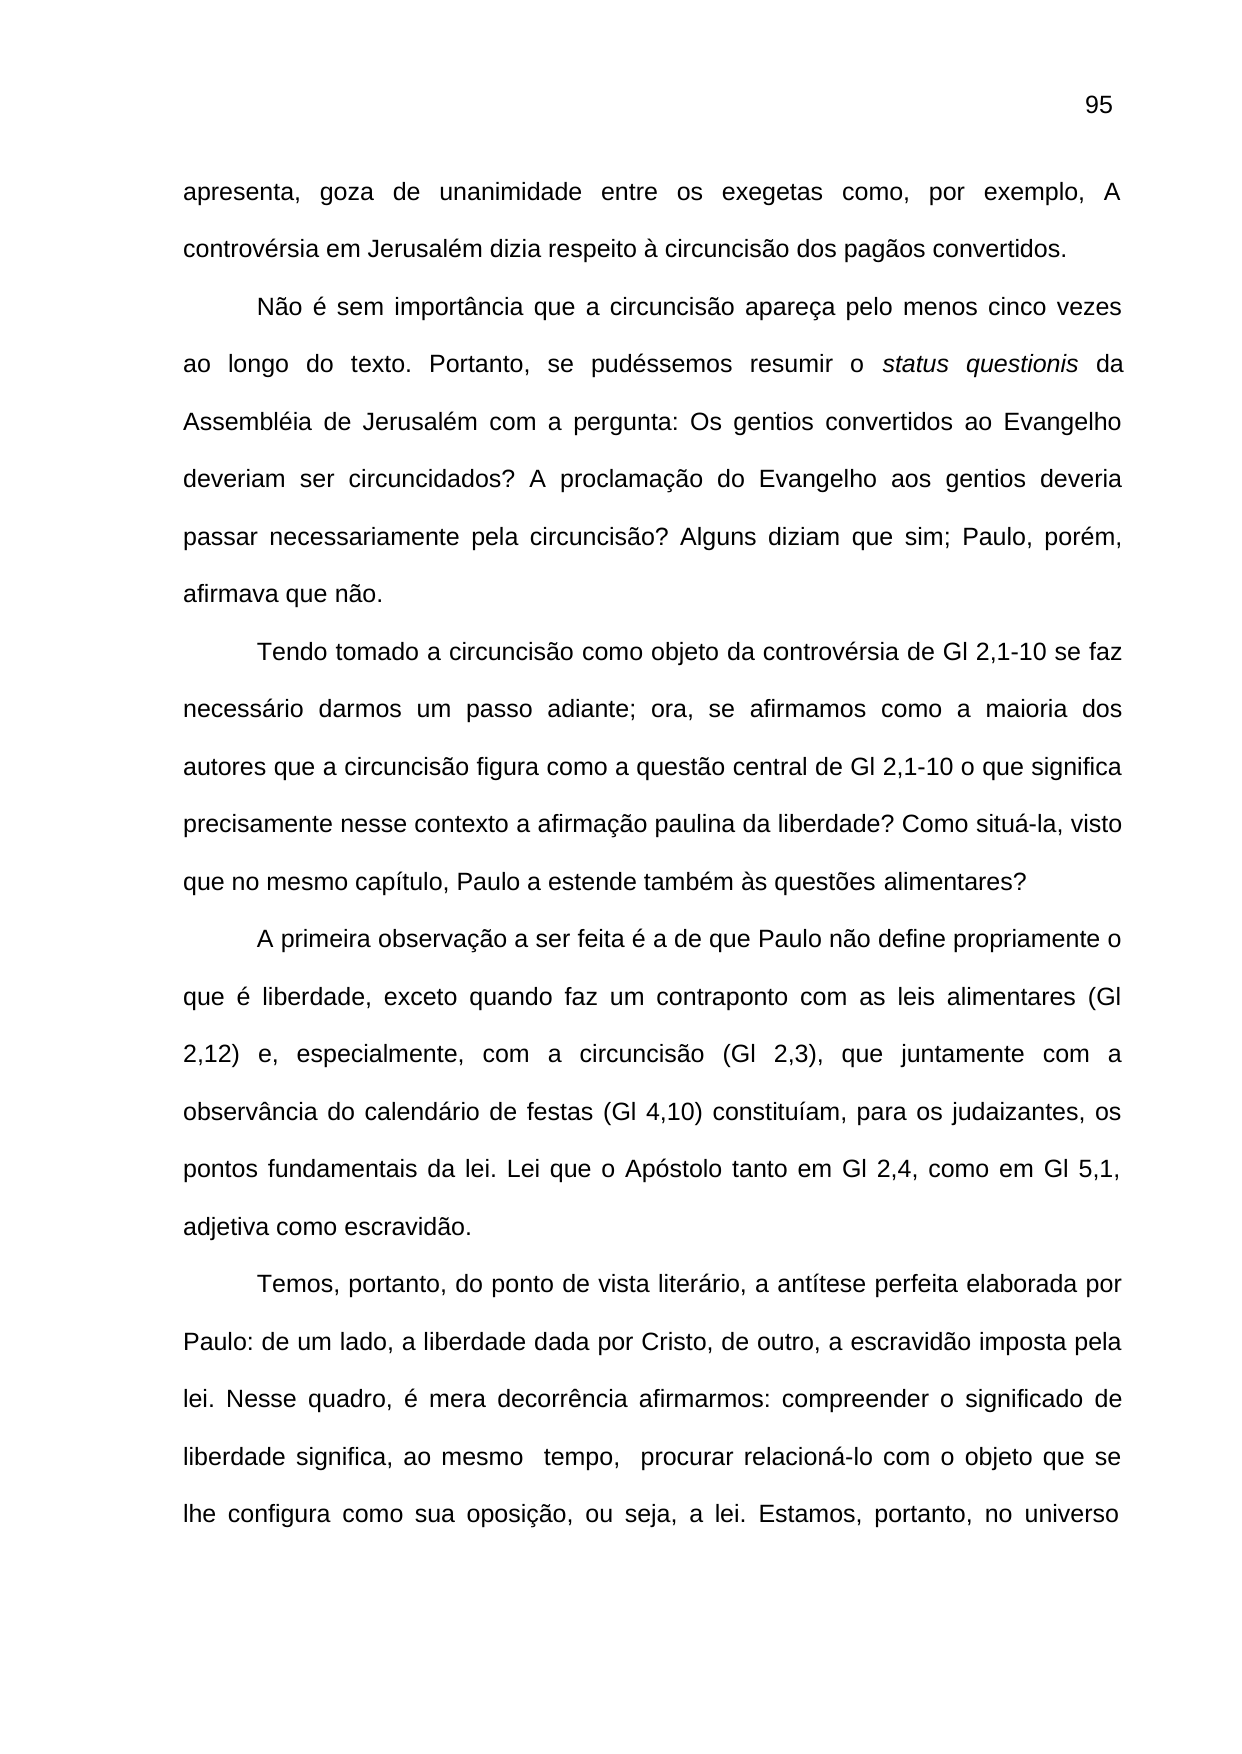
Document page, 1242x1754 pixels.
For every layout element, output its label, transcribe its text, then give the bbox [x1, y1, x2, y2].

text apresenta, goza de unanimidade entre os exegetas como, por exemplo, A controvérsia em Jerusalém dizia respeito à circuncisão dos pagãos convertidos. [183, 177, 1122, 263]
text Não é sem importância que a circuncisão apareça pelo menos cinco vezes ao longo do texto. Portanto, se pudéssemos resumir o status questionis da Assembléia de Jerusalém com a pergunta: Os gentios convertidos ao Evangelho deveriam ser circuncidados? A proclamação do Evangelho aos gentios deveria passar necessariamente pela circuncisão? Alguns diziam que sim; Paulo, porém, afirmava que não. [183, 292, 1123, 608]
text Temos, portanto, do ponto de vista literário, a antítese perfeita elaborada por Paulo: de um lado, a liberdade dada por Cristo, de outro, a escravidão imposta pela lei. Nesse quadro, é mera decorrência afirmarmos: compreender o significado de liberdade significa, ao mesmo tempo, procurar relacioná-lo com o objeto que se lhe configura como sua oposição, ou seja, a lei. Estamos, portanto, no universo [183, 1269, 1123, 1528]
text Tendo tomado a circuncisão como objeto da controvérsia de Gl 2,1-10 se faz necessário darmos um passo adiante; ora, se afirmamos como a maioria dos autores que a circuncisão figura como a questão central de Gl 2,1-10 o que significa precisamente nesse contexto a afirmação paulina da liberdade? Como situá-la, visto que no mesmo capítulo, Paulo a estende também às questões alimentares? [183, 637, 1124, 895]
text A primeira observação a ser feita é a de que Paulo não define propriamente o que é liberdade, exceto quando faz um contraponto com as leis alimentares (Gl 2,12) e, especialmente, com a circuncisão (Gl 2,3), que juntamente com a observância do calendário de festas (Gl 4,10) constituíam, para os judaizantes, os pontos fundamentais da lei. Lei que o Apóstolo tanto em Gl 2,4, como em Gl 5,1, adjetiva como escravidão. [183, 924, 1123, 1241]
